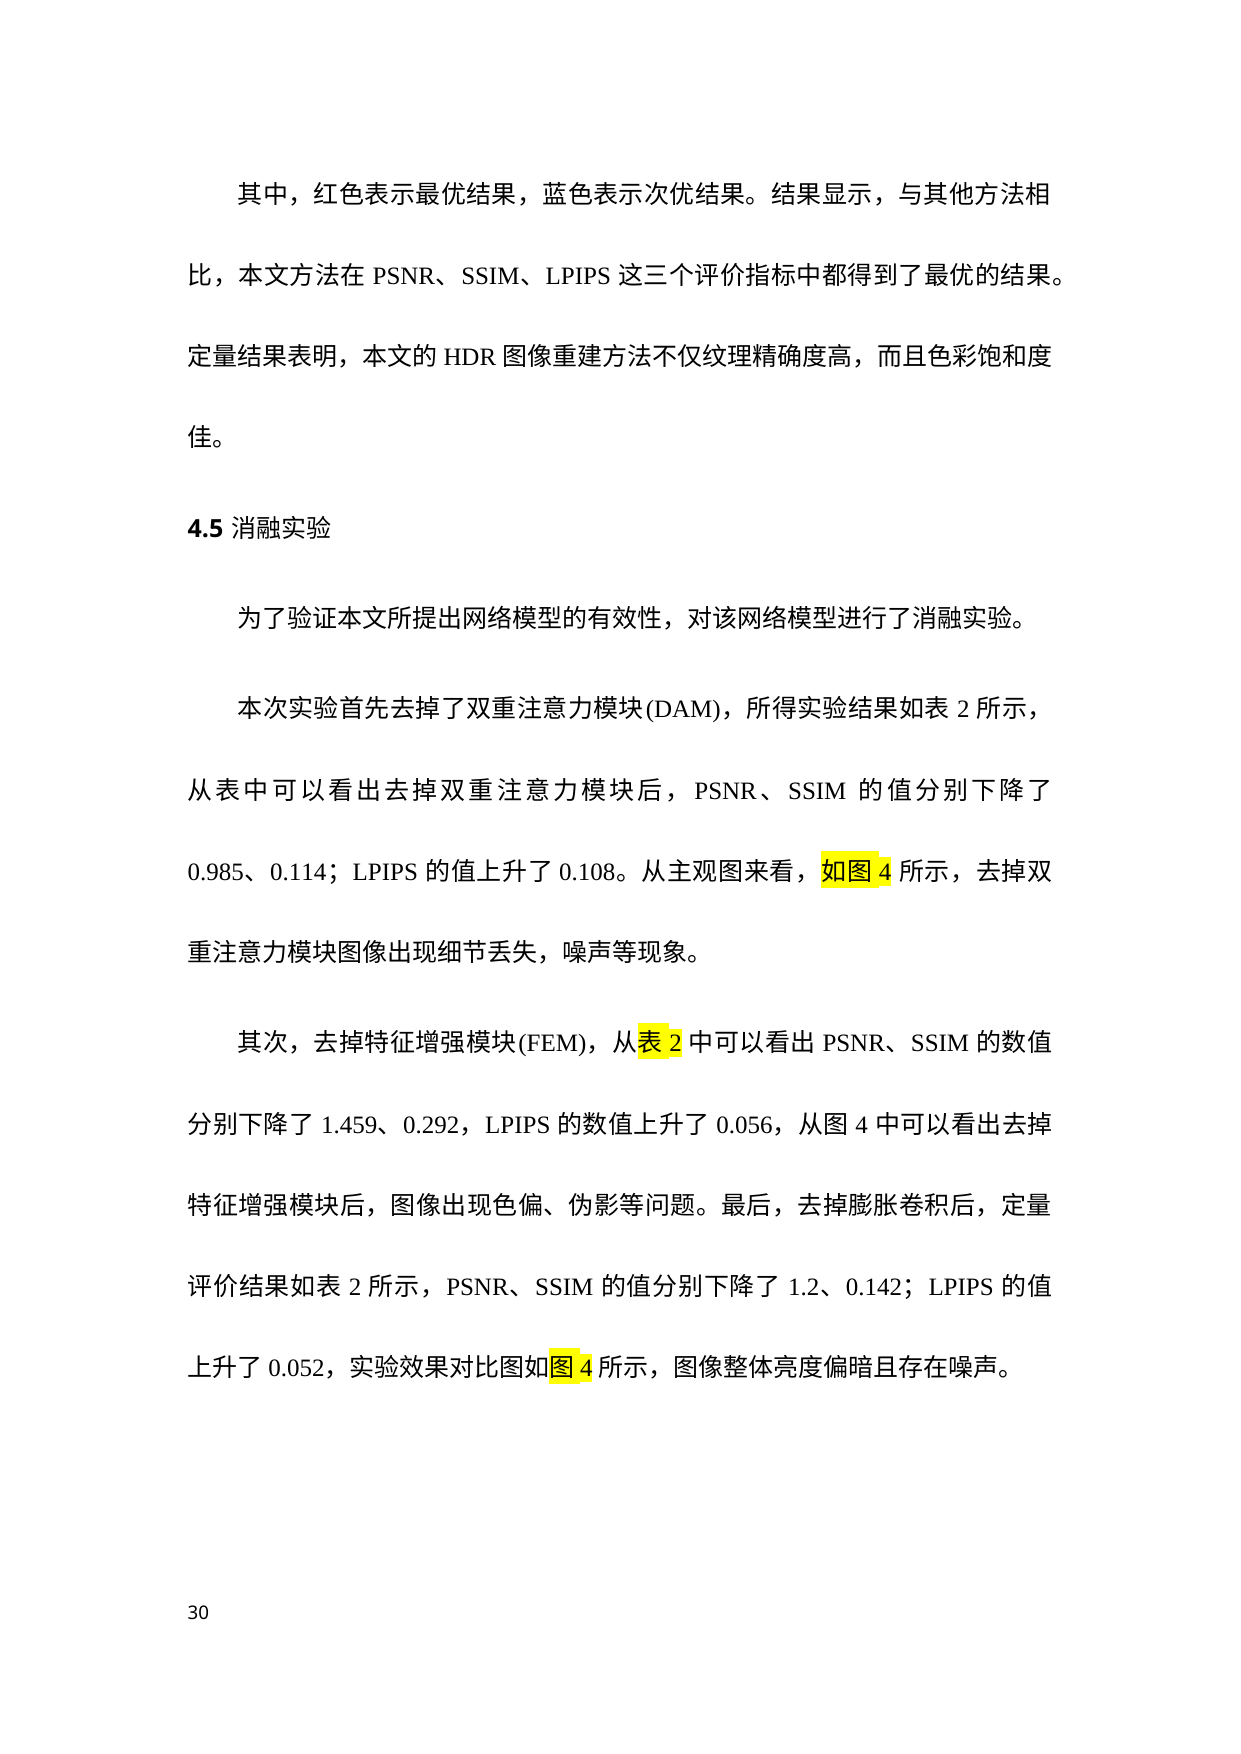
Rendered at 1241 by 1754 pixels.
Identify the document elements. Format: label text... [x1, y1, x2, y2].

text 为了验证本文所提出网络模型的有效性，对该网络模型进行了消融实验。 [187, 584, 1053, 649]
text 其次，去掉特征增强模块(FEM)，从表 2 中可以看出 PSNR、SSIM 的数值分别下降了 1.459、0.292，LPIPS 的数值上升了 0.056，从图 4 中可以看出去掉特征增强模块后，图像出现色偏、伪影等问题。最后，去掉膨胀卷积后，定量评价结果如表 2 所示，PSNR、SSIM 的值分别下降了 1.2、0.142；LPIPS 的值上升了 0.052，实验效果对比图如图 4 所示，图像整体亮度偏暗且存在噪声。 [187, 1008, 1053, 1398]
text 4.5 消融实验 [187, 494, 1053, 559]
text 其中，红色表示最优结果，蓝色表示次优结果。结果显示，与其他方法相比，本文方法在 PSNR、SSIM、LPIPS 这三个评价指标中都得到了最优的结果。定量结果表明，本文的 HDR 图像重建方法不仅纹理精确度高，而且色彩饱和度佳。 [187, 160, 1053, 468]
text 本次实验首先去掉了双重注意力模块(DAM)，所得实验结果如表 2 所示，从表中可以看出去掉双重注意力模块后，PSNR、SSIM 的值分别下降了 0.985、0.114；LPIPS 的值上升了0.108。从主观图来看，如图 4 所示，去掉双重注意力模块图像出现细节丢失，噪声等现象。 [187, 674, 1053, 983]
